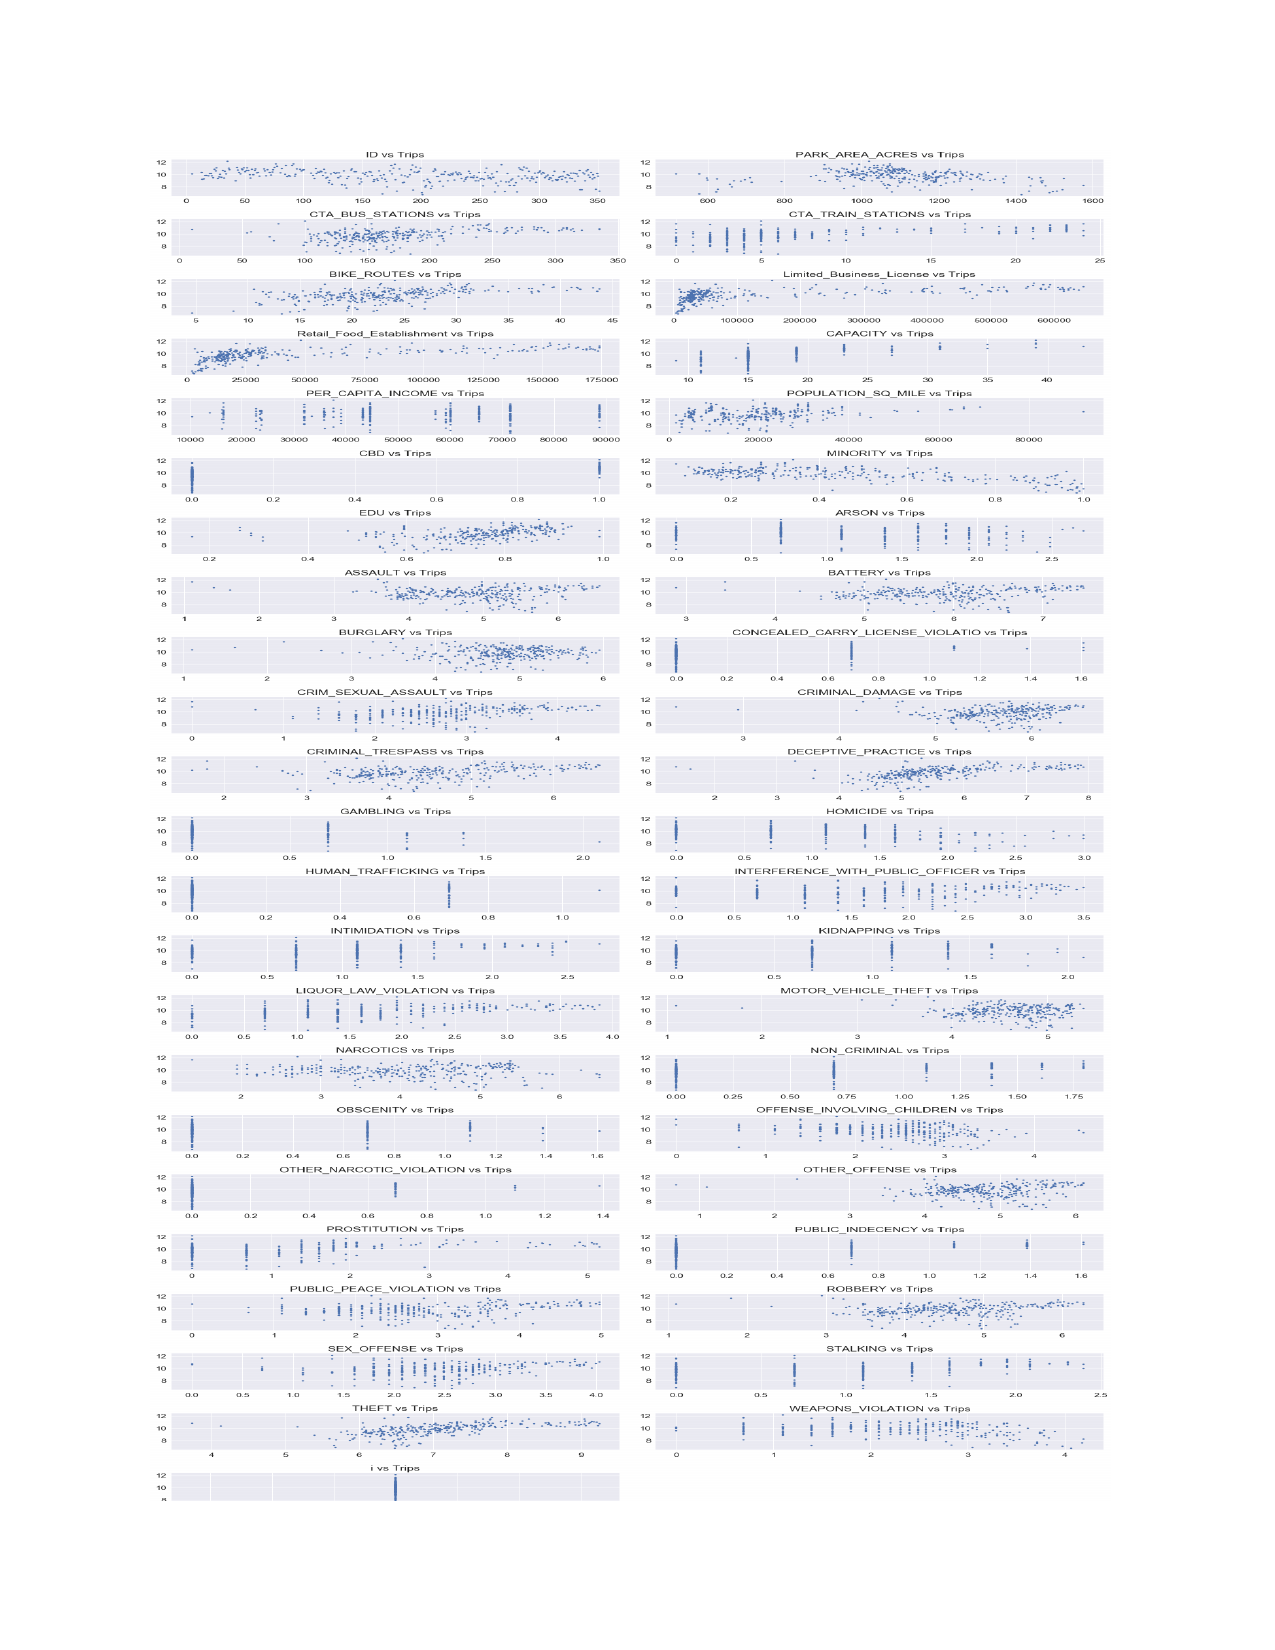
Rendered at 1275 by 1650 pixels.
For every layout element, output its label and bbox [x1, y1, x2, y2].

picture [150, 150, 1112, 1501]
